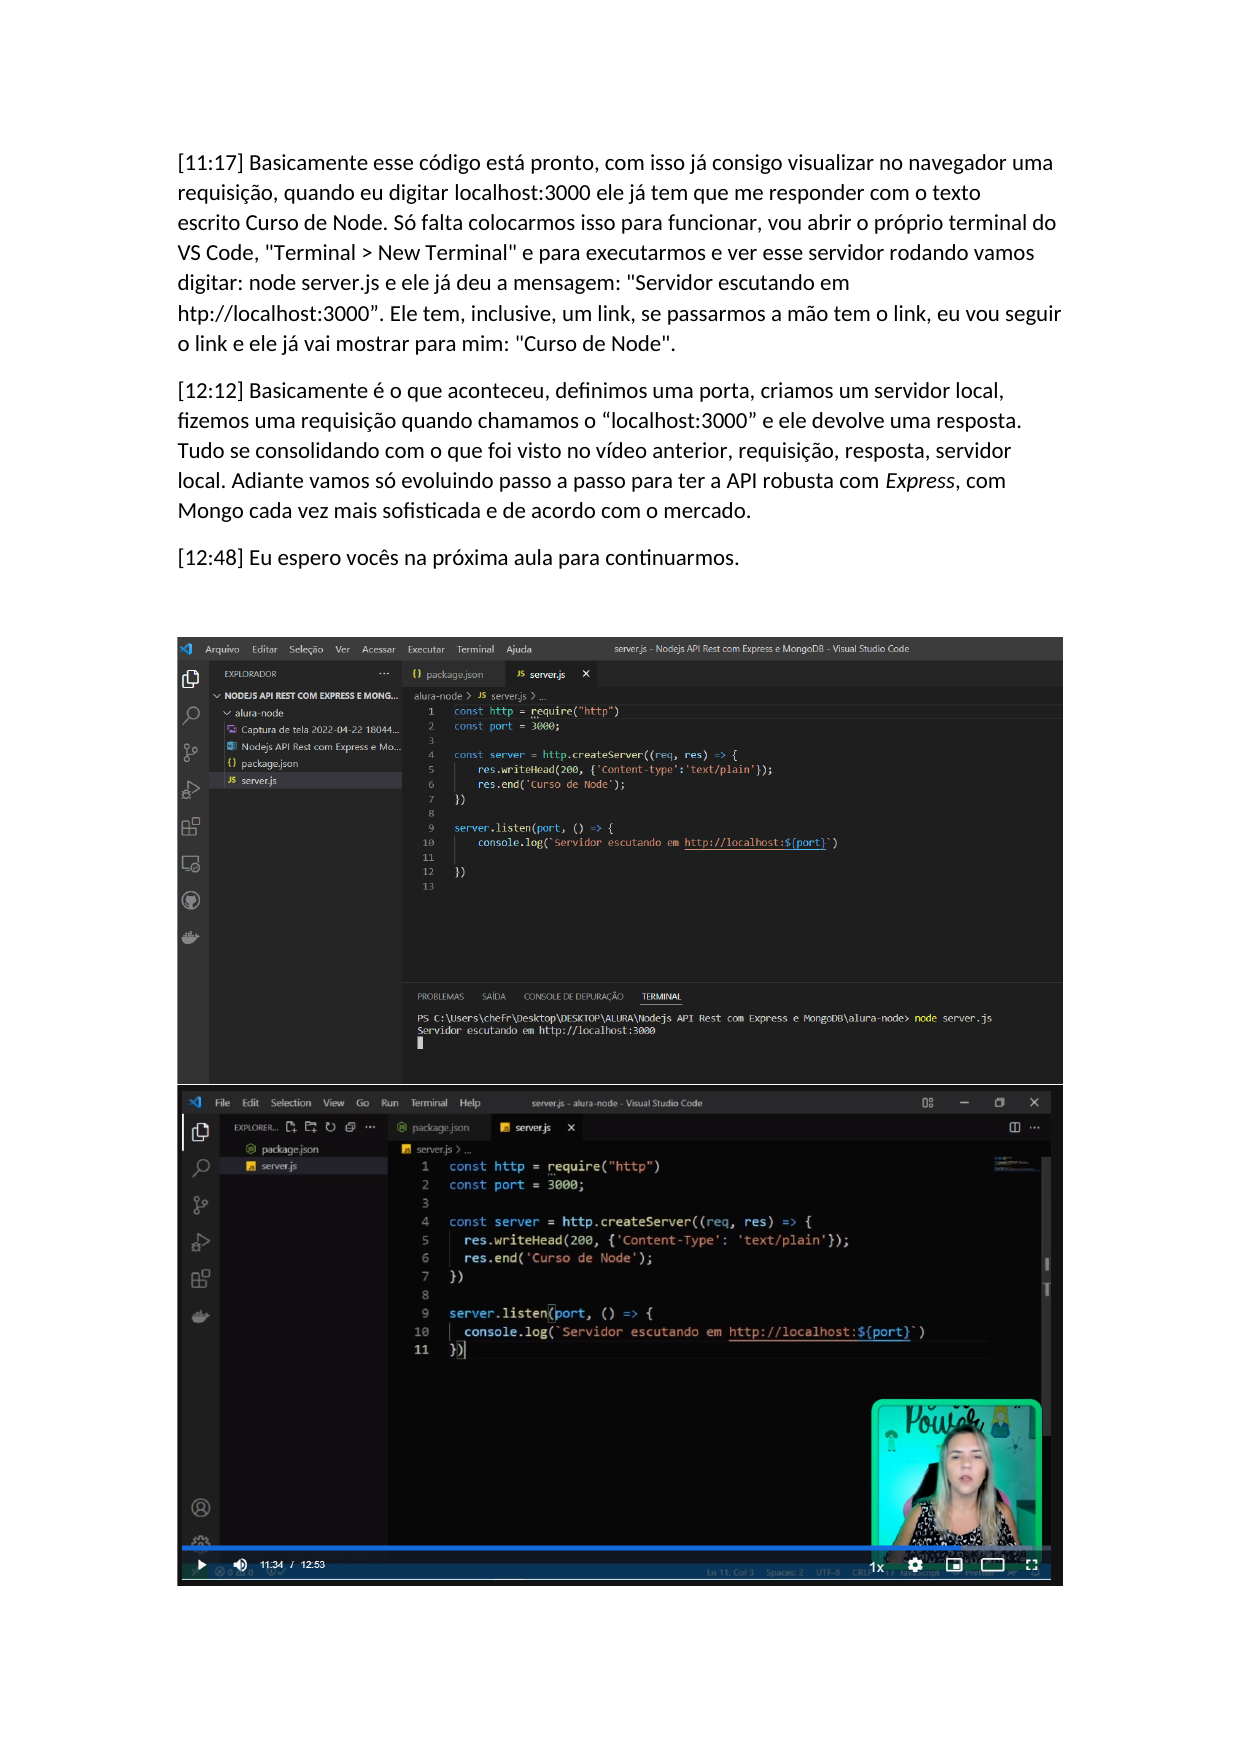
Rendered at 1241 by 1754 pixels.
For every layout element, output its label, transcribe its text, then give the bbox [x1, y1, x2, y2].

picture [177, 1085, 1063, 1586]
text [11:17] Basicamente esse código está pronto, com isso já consigo visualizar no navegador uma requisição, quando eu digitar localhost:3000 ele já tem que me responder com o texto escrito Curso de Node. Só falta colocarmos isso para funcionar, vou abrir o próprio terminal do VS Code, "Terminal > New Terminal" e para executarmos e ver esse servidor rodando vamos digitar: node server.js e ele já deu a mensagem: "Servidor escutando em htp://localhost:3000”. Ele tem, inclusive, um link, se passarmos a mão tem o link, eu vou seguir o link e ele já vai mostrar para mim: "Curso de Node". [177, 148, 1063, 357]
text [12:48] Eu espero vocês na próxima aula para continuarmos. [177, 543, 1063, 571]
picture [177, 637, 1063, 1084]
text [12:12] Basicamente é o que aconteceu, definimos uma porta, criamos um servidor local, fizemos uma requisição quando chamamos o “localhost:3000” e ele devolve uma resposta. Tudo se consolidando com o que foi visto no vídeo anterior, requisição, resposta, servidor local. Adiante vamos só evoluindo passo a passo para ter a API robusta com Express, com Mongo cada vez mais sofisticada e de acordo com o mercado. [177, 376, 1063, 524]
